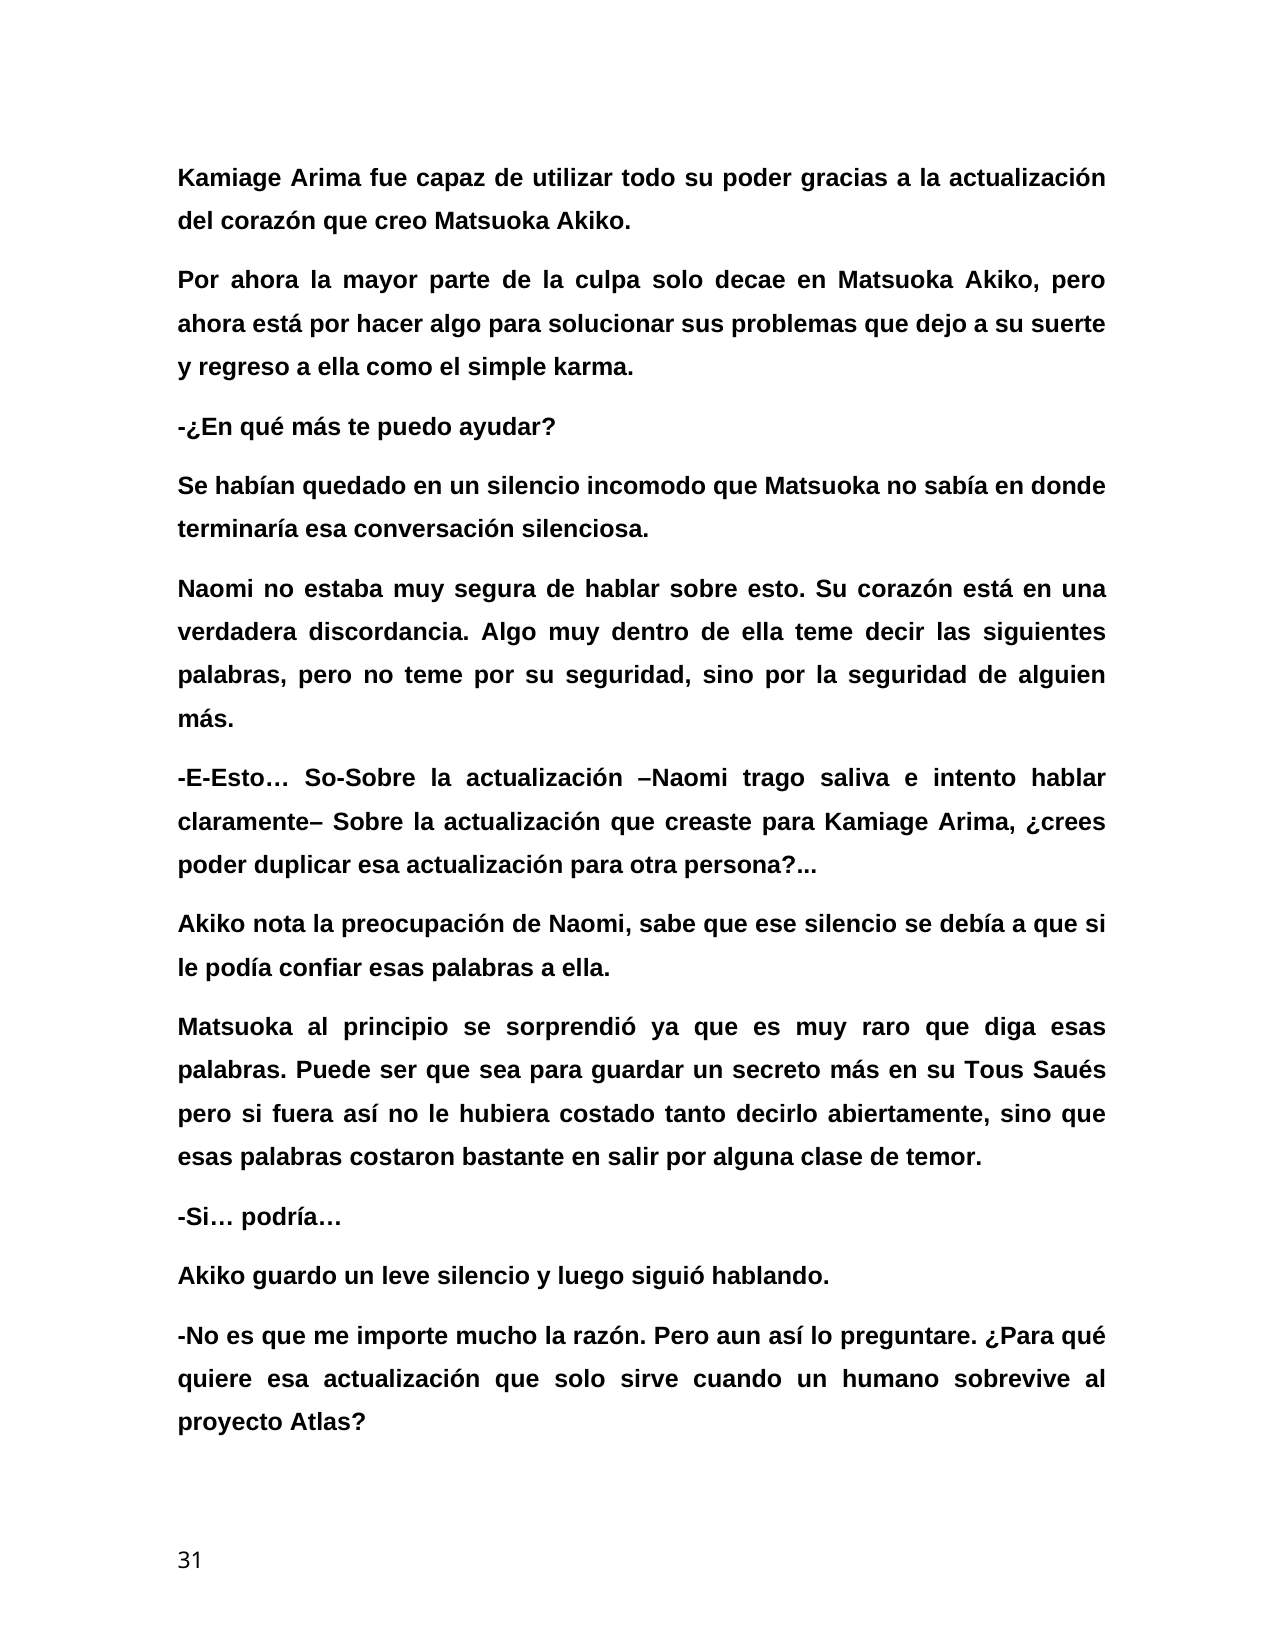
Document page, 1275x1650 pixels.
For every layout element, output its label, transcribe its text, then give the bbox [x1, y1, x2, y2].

text Matsuoka al principio se sorprendió ya que es muy raro que diga esas palabras. Puede ser que sea para guardar un secreto más en su Tous Saués pero si fuera así no le hubiera costado tanto decirlo abiertamente, sino que esas palabras costaron bastante en salir por alguna clase de temor. [177, 1012, 1107, 1170]
text Naomi no estaba muy segura de hablar sobre esto. Su corazón está en una verdadera discordancia. Algo muy dentro de ella teme decir las siguientes palabras, pero no teme por su seguridad, sino por la seguridad de alguien más. [177, 574, 1107, 732]
text Akiko guardo un leve silencio y luego siguió hablando. [177, 1261, 1107, 1290]
text -Si… podría… [177, 1201, 1107, 1230]
text Se habían quedado en un silencio incomodo que Matsuoka no sabía en donde terminaría esa conversación silenciosa. [177, 471, 1107, 543]
text Kamiage Arima fue capaz de utilizar todo su poder gracias a la actualización del corazón que creo Matsuoka Akiko. [177, 162, 1107, 234]
text -¿En qué más te puedo ayudar? [177, 411, 1107, 440]
text -E-Esto… So-Sobre la actualización –Naomi trago saliva e intento hablar claramente– Sobre la actualización que creaste para Kamiage Arima, ¿crees poder duplicar esa actualización para otra persona?... [177, 763, 1107, 878]
text Akiko nota la preocupación de Naomi, sabe que ese silencio se debía a que si le podía confiar esas palabras a ella. [177, 909, 1107, 981]
text -No es que me importe mucho la razón. Pero aun así lo preguntare. ¿Para qué quiere esa actualización que solo sirve cuando un humano sobrevive al proyecto Atlas? [177, 1321, 1107, 1436]
